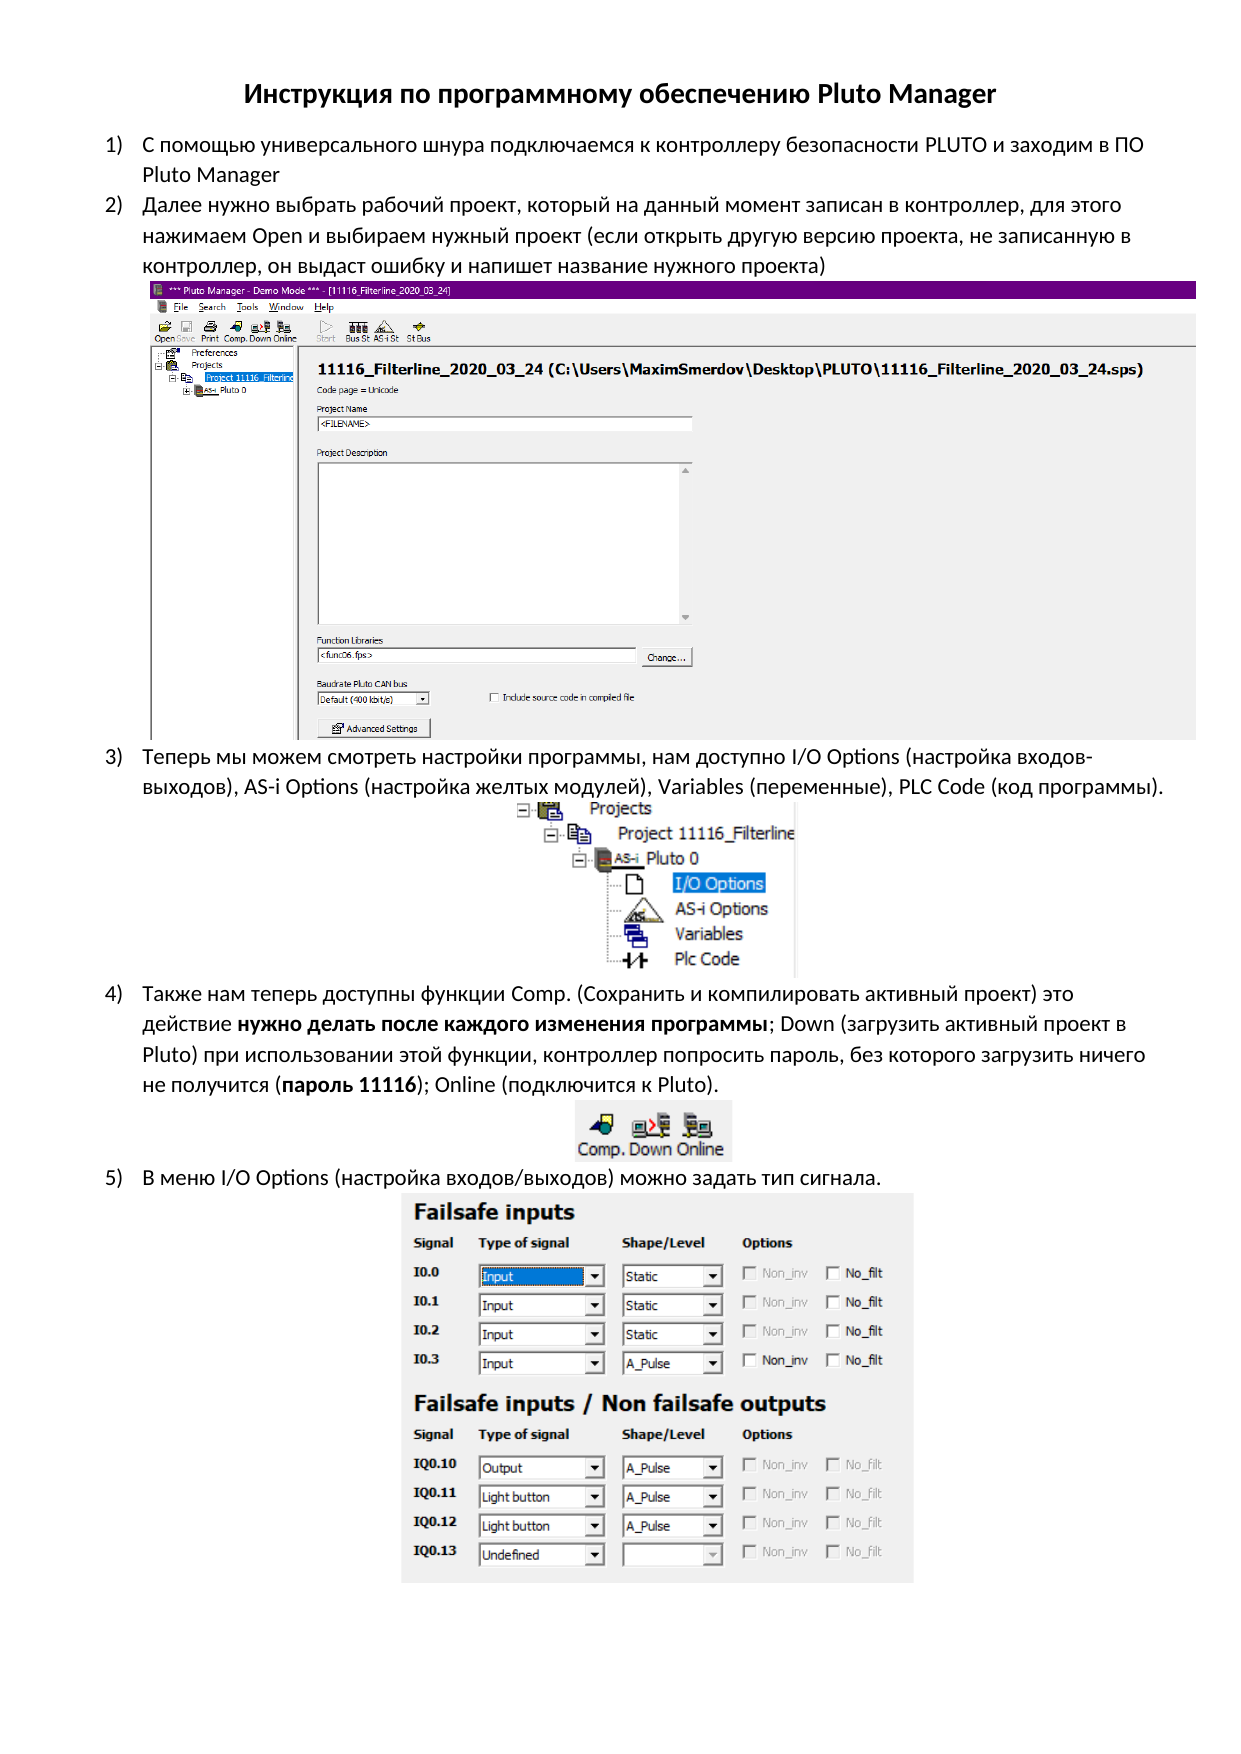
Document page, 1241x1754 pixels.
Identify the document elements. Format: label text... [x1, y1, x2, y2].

list С помощью универсального шнура подключаемся к контроллеру безопасности PLUTO и заходим в ПО Pluto Manager [104, 130, 1165, 188]
picture [150, 281, 1196, 740]
picture [401, 1193, 914, 1583]
text Инструкция по программному обеспечению Pluto Manager [75, 75, 1165, 111]
picture [517, 802, 799, 978]
list Теперь мы можем смотреть настройки программы, нам доступно I/O Options (настройка входов-выходов), AS-i Options (настройка желтых модулей), Variables (переменные), PLC Code (код программы). [104, 742, 1165, 800]
picture [574, 1100, 733, 1162]
list Также нам теперь доступны функции Comp. (Сохранить и компилировать активный проект) это действие нужно делать после каждого изменения программы; Down (загрузить активный проект в Pluto) при использовании этой функции, контроллер попросить пароль, без которого загрузить ничего не получится (пароль 11116); Online (подключится к Pluto). [104, 979, 1165, 1098]
list В меню I/O Options (настройка входов/выходов) можно задать тип сигнала. [104, 1163, 1165, 1191]
list Далее нужно выбрать рабочий проект, который на данный момент записан в контроллер, для этого нажимаем Open и выбираем нужный проект (если открыть другую версию проекта, не записанную в контроллер, он выдаст ошибку и напишет название нужного проекта) [104, 191, 1165, 279]
